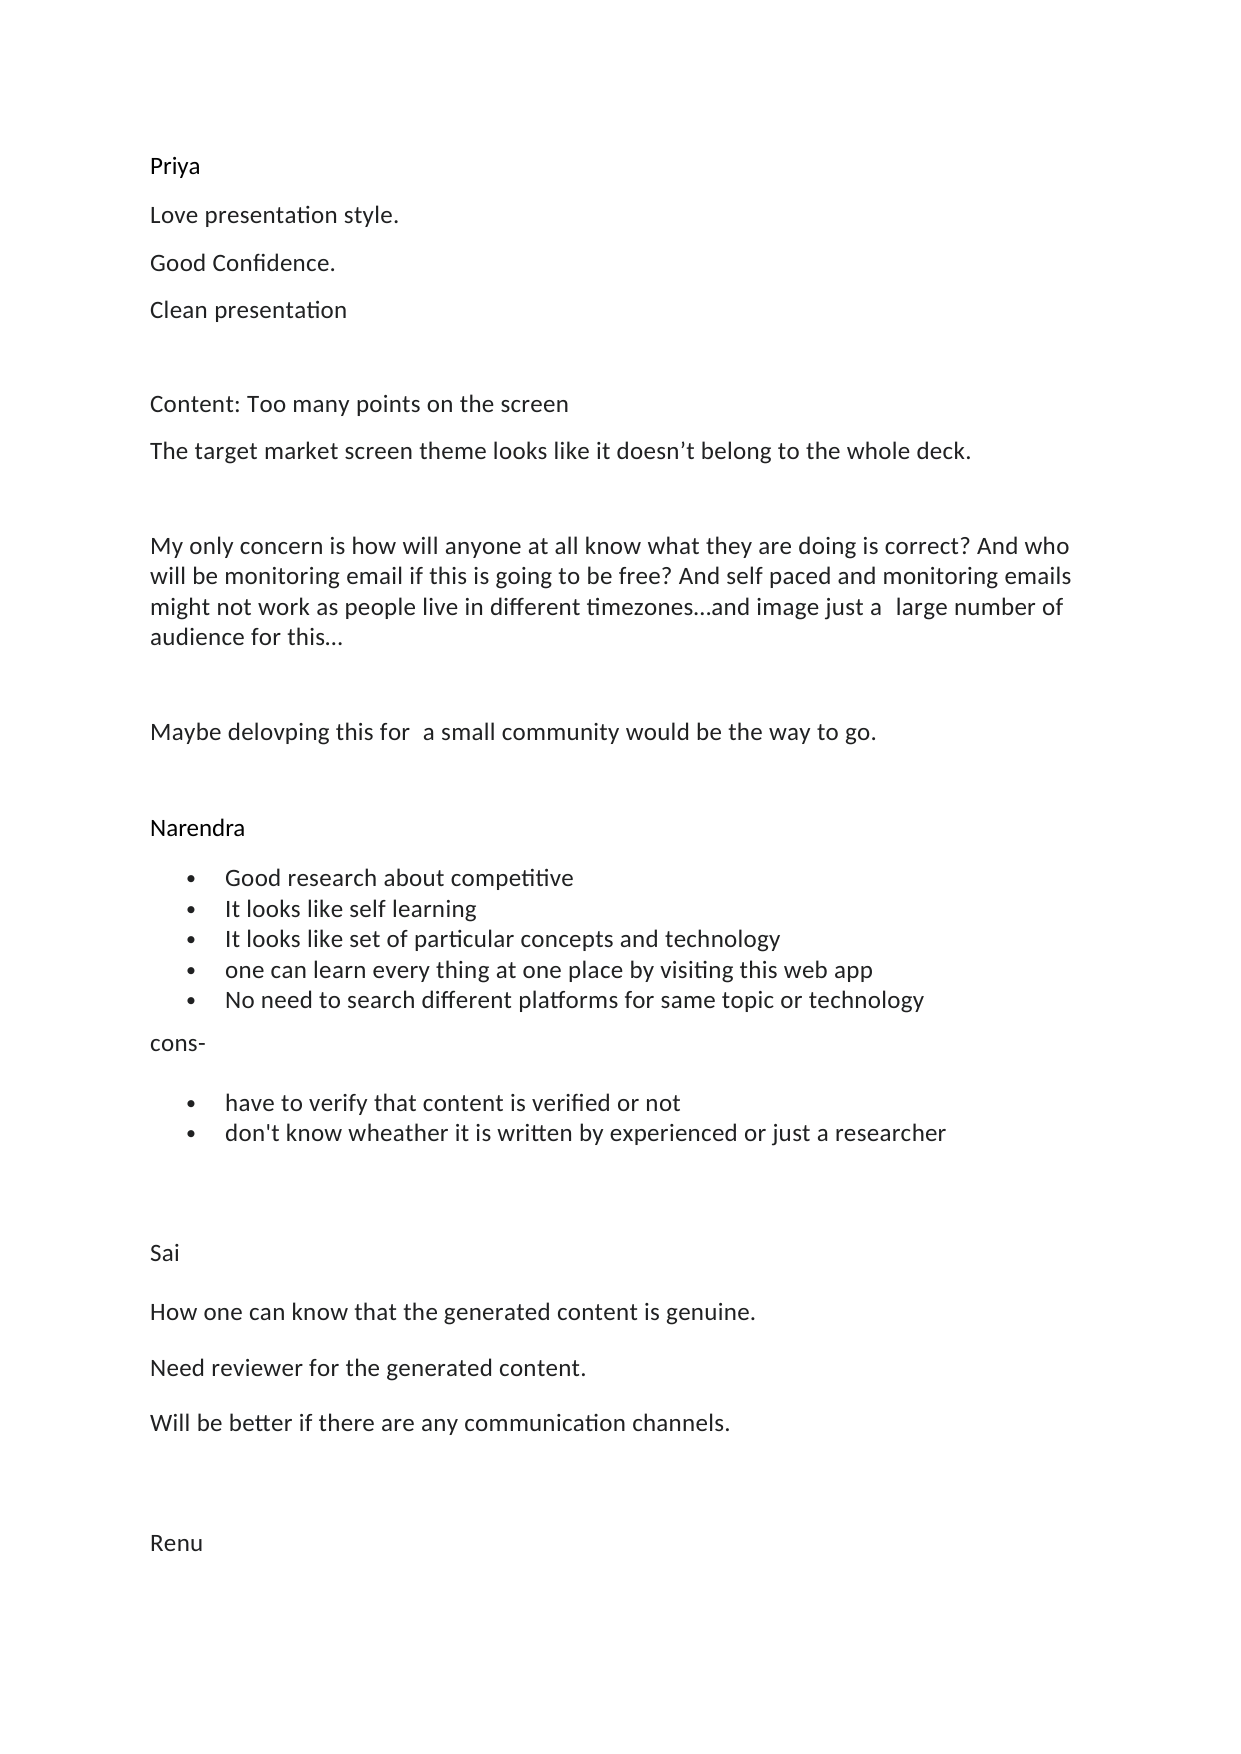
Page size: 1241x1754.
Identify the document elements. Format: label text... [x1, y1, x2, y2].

text Good Confidence. [150, 247, 1090, 277]
text Sai [150, 1237, 1090, 1267]
list one can learn every thing at one place by visiting this web app [187, 954, 1090, 984]
list It looks like set of particular concepts and technology [187, 923, 1090, 954]
text Maybe delovping this for a small community would be the way to go. [150, 716, 1090, 746]
list have to verify that content is verified or not [187, 1087, 1090, 1117]
text cons- [150, 1027, 1090, 1058]
text Priya [150, 150, 1090, 181]
text Clean presentation [150, 294, 1090, 324]
text My only concern is how will anyone at all know what they are doing is correct? And who will be monitoring email if this is going to be free? And self paced and monitoring emails might not work as people live in different timezones…and image just a large number of audience for this… [150, 530, 1090, 652]
text The target market screen theme looks like it doesn’t belong to the whole deck. [150, 436, 1090, 466]
text Love presentation style. [150, 199, 1090, 230]
text Renu [150, 1527, 1090, 1557]
list Good research about competitive [187, 862, 1090, 893]
list It looks like self learning [187, 893, 1090, 923]
list No need to search different platforms for same topic or technology [187, 984, 1090, 1015]
list don't know wheather it is written by experienced or just a researcher [187, 1117, 1090, 1148]
text Narendra [150, 813, 1090, 843]
text Content: Too many points on the screen [150, 388, 1090, 419]
text Need reviewer for the generated content. [150, 1352, 1090, 1383]
text Will be better if there are any communication channels. [150, 1408, 1090, 1438]
text How one can know that the generated content is genuine. [150, 1297, 1090, 1327]
